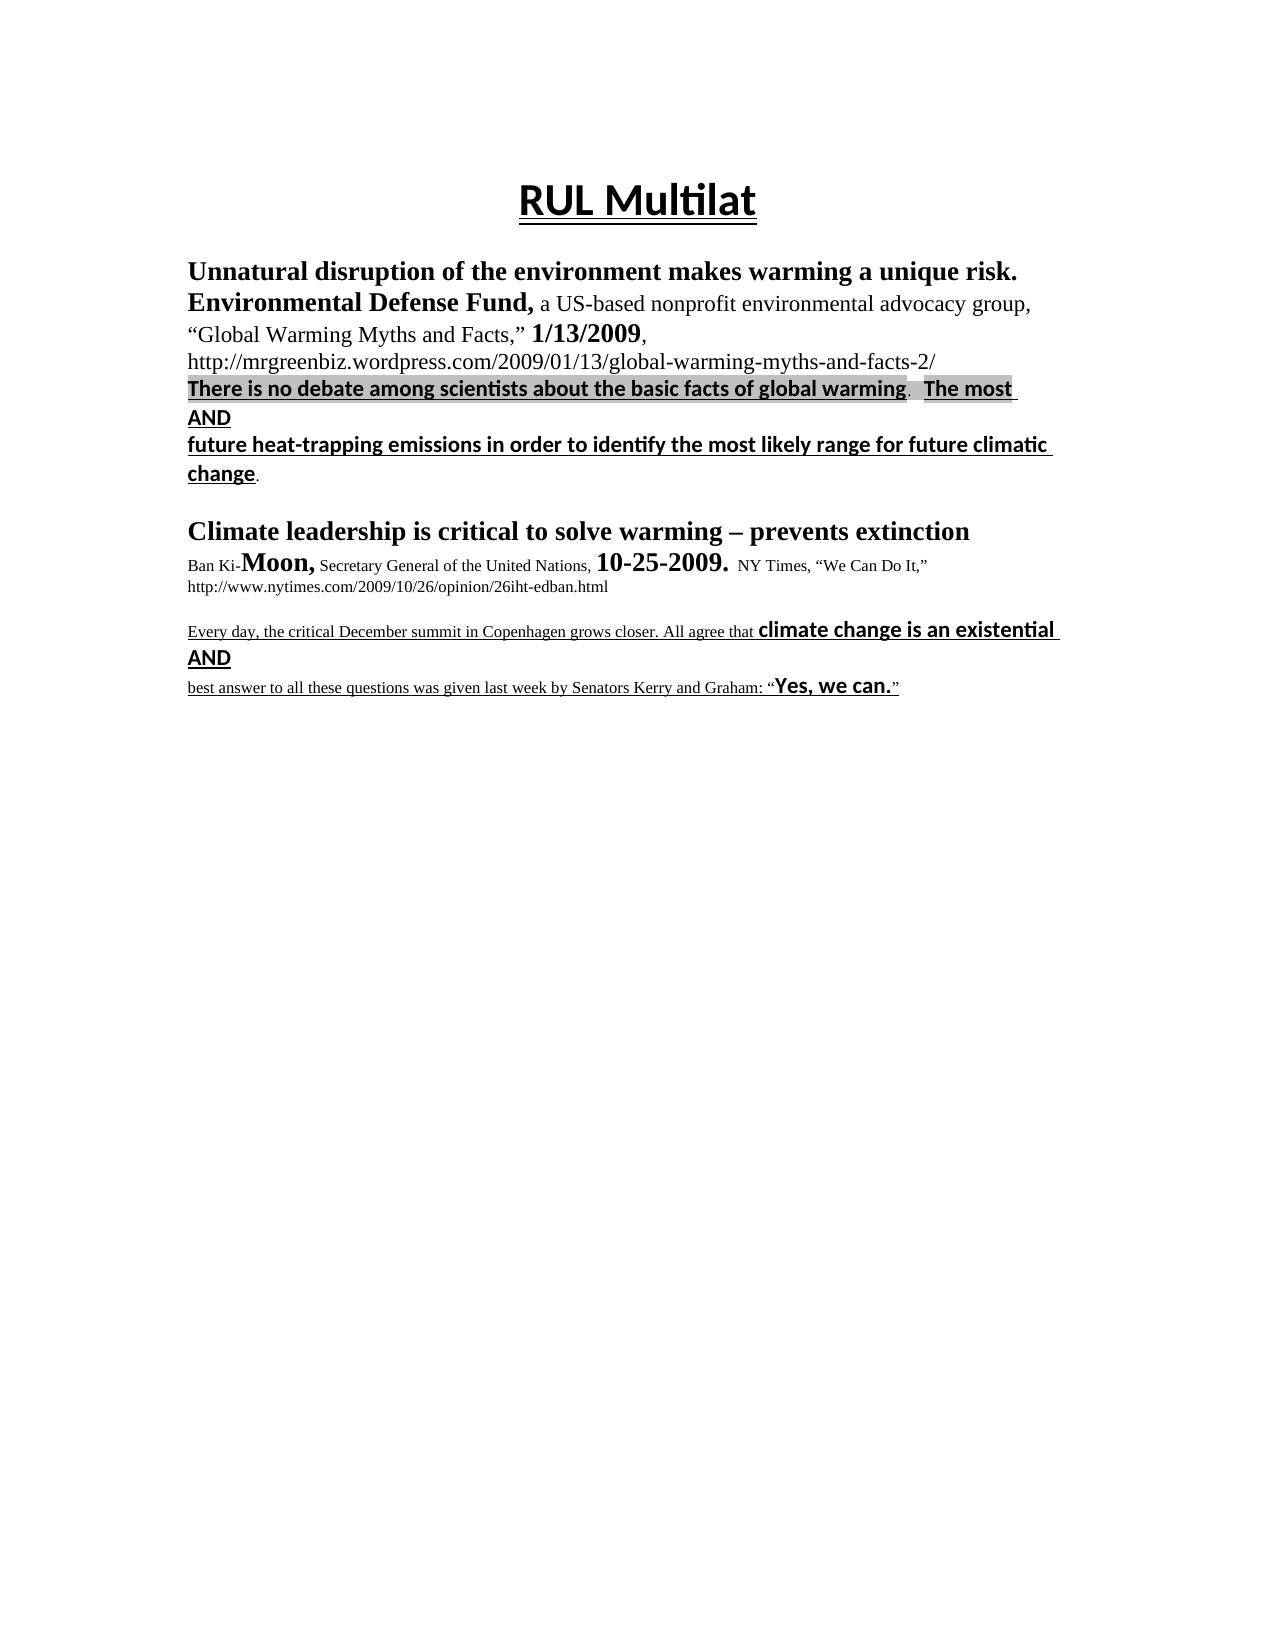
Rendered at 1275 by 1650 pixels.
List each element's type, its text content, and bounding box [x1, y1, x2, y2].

text best answer to all these questions was given last week by Senators Kerry and Graham: “Yes, we can.” [187, 671, 1087, 699]
text Climate leadership is critical to solve warming – prevents extinction [187, 515, 1087, 546]
text Unnatural disruption of the environment makes warming a unique risk. [187, 255, 1087, 286]
text Every day, the critical December summit in Copenhagen grows closer. All agree that climate change is an existential [187, 615, 1087, 643]
text AND [187, 403, 1087, 431]
subtitle RUL Multilat [187, 171, 1087, 227]
text There is no debate among scientists about the basic facts of global warming. The most [187, 374, 1087, 403]
text Ban Ki-Moon, Secretary General of the United Nations, 10-25-2009. NY Times, “We Can Do It,” http://www.nytimes.com/2009/10/26/opinion/26iht-edban.html [187, 546, 1087, 596]
text Environmental Defense Fund, a US-based nonprofit environmental advocacy group, “Global Warming Myths and Facts,” 1/13/2009, http://mrgreenbiz.wordpress.com/2009/01/13/global-warming-myths-and-facts-2/ [187, 286, 1087, 374]
text AND [187, 643, 1087, 671]
text future heat-trapping emissions in order to identify the most likely range for future climatic change. [187, 431, 1087, 487]
